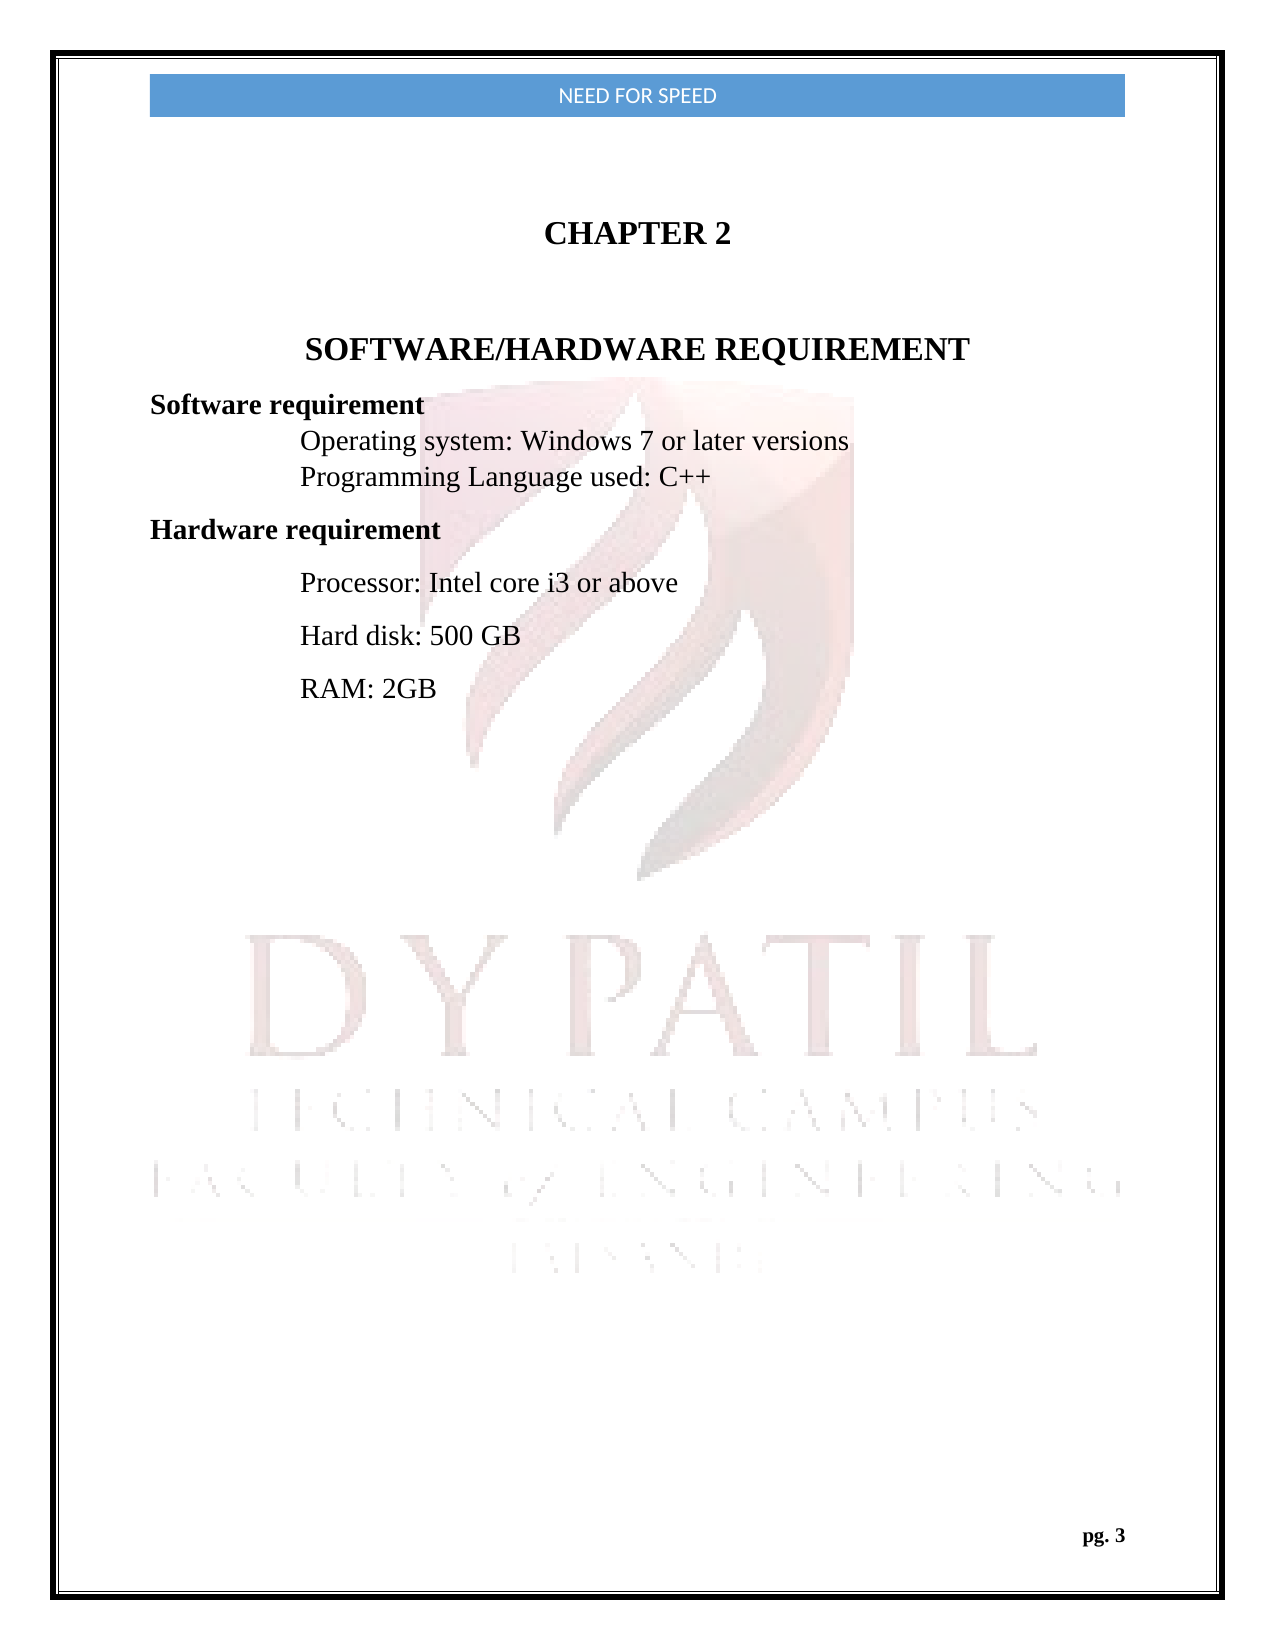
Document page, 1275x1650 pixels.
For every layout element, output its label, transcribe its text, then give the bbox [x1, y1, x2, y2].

text Hardware requirement [150, 512, 1125, 546]
list Software requirement [150, 387, 1125, 421]
list Programming Language used: C++ [300, 459, 1125, 493]
text Hard disk: 500 GB [150, 618, 1125, 652]
list Operating system: Windows 7 or later versions [300, 423, 1125, 457]
text CHAPTER 2 [150, 213, 1125, 252]
text SOFTWARE/HARDWARE REQUIREMENT [150, 329, 1125, 368]
text RAM: 2GB [150, 671, 1125, 704]
text Processor: Intel core i3 or above [150, 565, 1125, 599]
